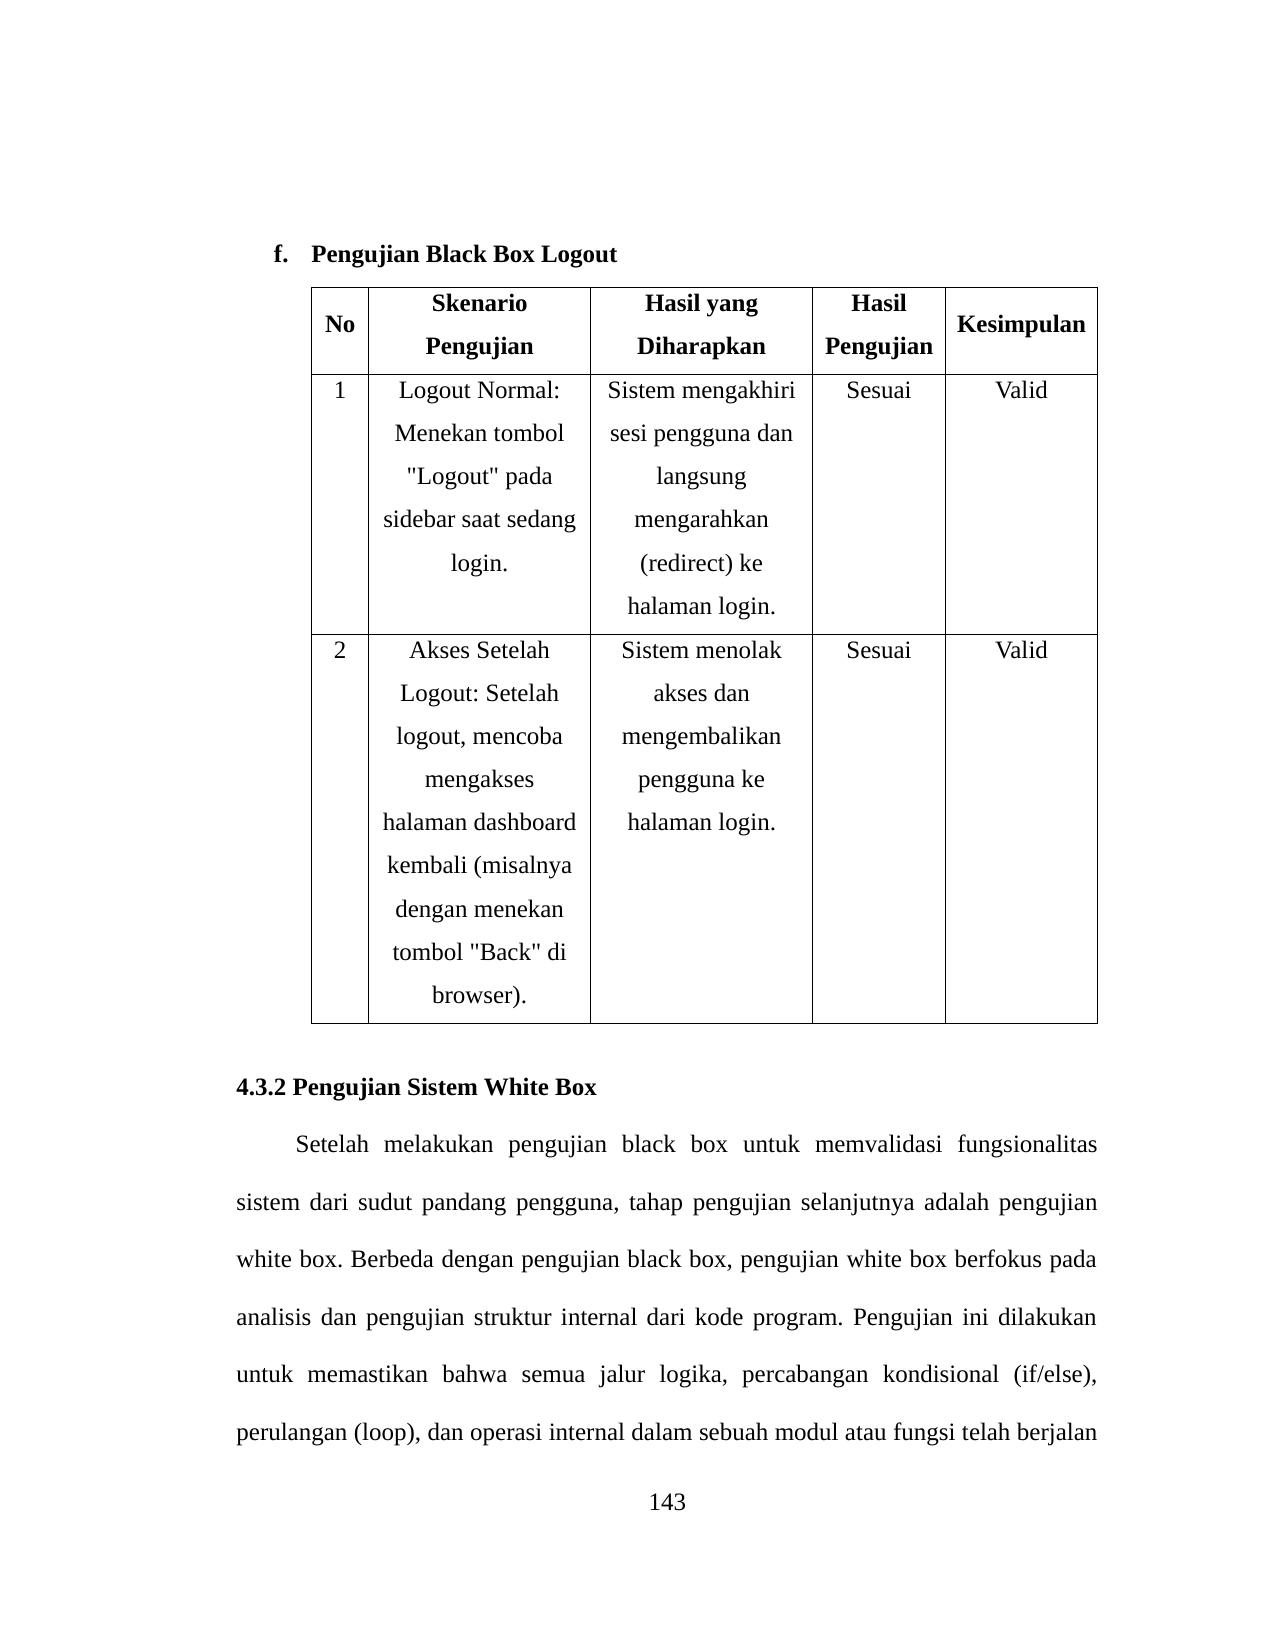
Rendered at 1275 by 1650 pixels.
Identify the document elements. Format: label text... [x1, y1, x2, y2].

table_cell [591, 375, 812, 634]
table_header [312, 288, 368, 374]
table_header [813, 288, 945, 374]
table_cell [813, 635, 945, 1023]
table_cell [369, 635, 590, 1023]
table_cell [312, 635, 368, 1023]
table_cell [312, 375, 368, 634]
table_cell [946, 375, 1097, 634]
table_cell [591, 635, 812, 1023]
list Pengujian Black Box Logout [274, 239, 1098, 268]
subtitle 4.3.2 Pengujian Sistem White Box [236, 1072, 1098, 1100]
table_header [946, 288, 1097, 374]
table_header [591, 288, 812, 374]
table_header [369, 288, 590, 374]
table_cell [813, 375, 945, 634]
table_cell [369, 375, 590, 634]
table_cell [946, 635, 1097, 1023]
